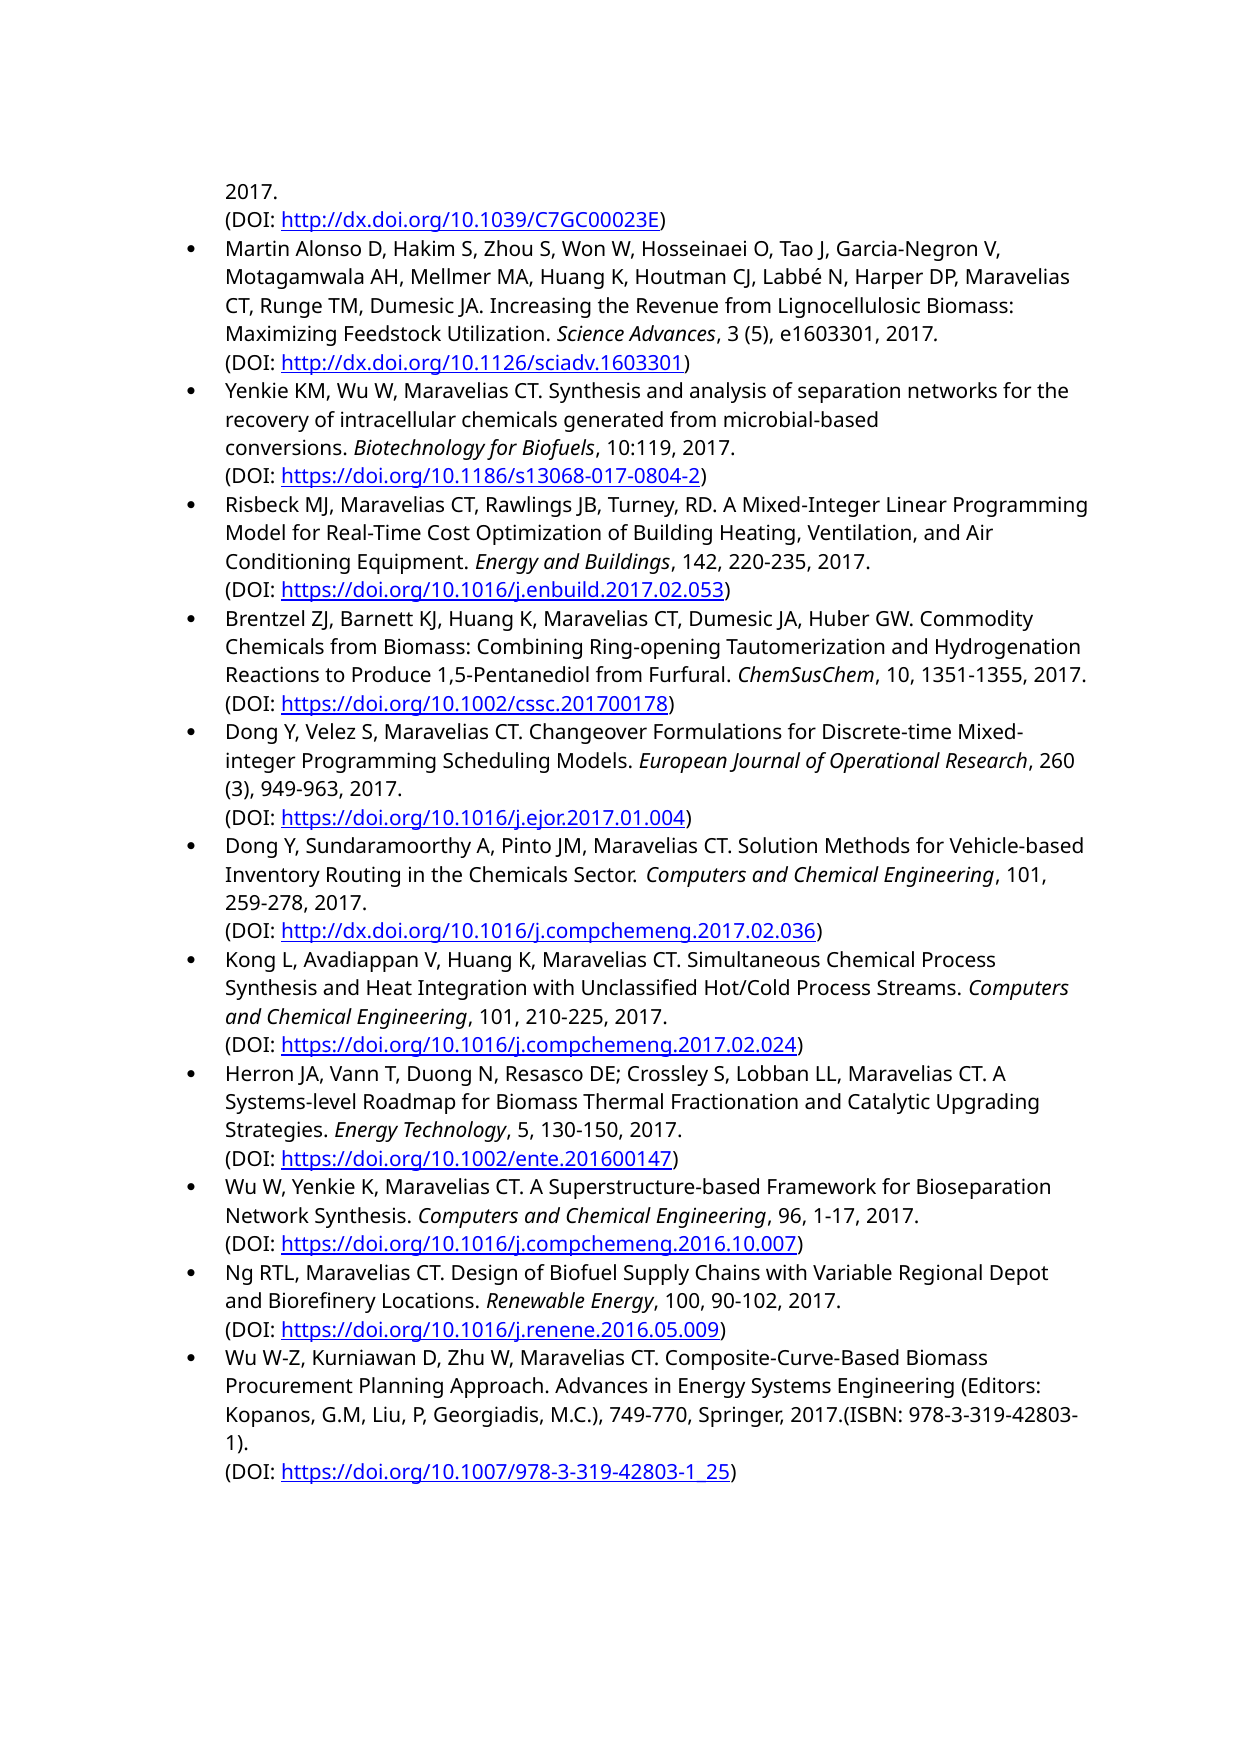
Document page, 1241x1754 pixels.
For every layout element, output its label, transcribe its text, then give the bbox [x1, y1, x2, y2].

list Brentzel ZJ, Barnett KJ, Huang K, Maravelias CT, Dumesic JA, Huber GW. Commodity Chemicals from Biomass: Combining Ring-opening Tautomerization and Hydrogenation Reactions to Produce 1,5-Pentanediol from Furfural. ChemSusChem, 10, 1351-1355, 2017. (DOI: https://doi.org/10.1002/cssc.201700178) [187, 604, 1090, 717]
list Kong L, Avadiappan V, Huang K, Maravelias CT. Simultaneous Chemical Process Synthesis and Heat Integration with Unclassified Hot/Cold Process Streams. Computers and Chemical Engineering, 101, 210-225, 2017. (DOI: https://doi.org/10.1016/j.compchemeng.2017.02.024) [187, 945, 1090, 1059]
list Wu W-Z, Kurniawan D, Zhu W, Maravelias CT. Composite-Curve-Based Biomass Procurement Planning Approach. Advances in Energy Systems Engineering (Editors: Kopanos, G.M, Liu, P, Georgiadis, M.C.), 749-770, Springer, 2017.(ISBN: 978-3-319-42803-1). (DOI: https://doi.org/10.1007/978-3-319-42803-1_25) [187, 1343, 1090, 1485]
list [187, 177, 1090, 234]
list Dong Y, Sundaramoorthy A, Pinto JM, Maravelias CT. Solution Methods for Vehicle-based Inventory Routing in the Chemicals Sector. Computers and Chemical Engineering, 101, 259-278, 2017. (DOI: http://dx.doi.org/10.1016/j.compchemeng.2017.02.036) [187, 831, 1090, 945]
list Yenkie KM, Wu W, Maravelias CT. Synthesis and analysis of separation networks for the recovery of intracellular chemicals generated from microbial-based conversions. Biotechnology for Biofuels, 10:119, 2017. (DOI: https://doi.org/10.1186/s13068-017-0804-2) [187, 376, 1090, 490]
list Martin Alonso D, Hakim S, Zhou S, Won W, Hosseinaei O, Tao J, Garcia-Negron V, Motagamwala AH, Mellmer MA, Huang K, Houtman CJ, Labbé N, Harper DP, Maravelias CT, Runge TM, Dumesic JA. Increasing the Revenue from Lignocellulosic Biomass: Maximizing Feedstock Utilization. Science Advances, 3 (5), e1603301, 2017. (DOI: http://dx.doi.org/10.1126/sciadv.1603301) [187, 234, 1090, 376]
list Wu W, Yenkie K, Maravelias CT. A Superstructure-based Framework for Bioseparation Network Synthesis. Computers and Chemical Engineering, 96, 1-17, 2017. (DOI: https://doi.org/10.1016/j.compchemeng.2016.10.007) [187, 1172, 1090, 1258]
list Risbeck MJ, Maravelias CT, Rawlings JB, Turney, RD. A Mixed-Integer Linear Programming Model for Real-Time Cost Optimization of Building Heating, Ventilation, and Air Conditioning Equipment. Energy and Buildings, 142, 220-235, 2017. (DOI: https://doi.org/10.1016/j.enbuild.2017.02.053) [187, 490, 1090, 604]
list Herron JA, Vann T, Duong N, Resasco DE; Crossley S, Lobban LL, Maravelias CT. A Systems-level Roadmap for Biomass Thermal Fractionation and Catalytic Upgrading Strategies. Energy Technology, 5, 130-150, 2017. (DOI: https://doi.org/10.1002/ente.201600147) [187, 1059, 1090, 1172]
list Dong Y, Velez S, Maravelias CT. Changeover Formulations for Discrete-time Mixed-integer Programming Scheduling Models. European Journal of Operational Research, 260 (3), 949-963, 2017. (DOI: https://doi.org/10.1016/j.ejor.2017.01.004) [187, 717, 1090, 831]
list Ng RTL, Maravelias CT. Design of Biofuel Supply Chains with Variable Regional Depot and Biorefinery Locations. Renewable Energy, 100, 90-102, 2017. (DOI: https://doi.org/10.1016/j.renene.2016.05.009) [187, 1258, 1090, 1343]
